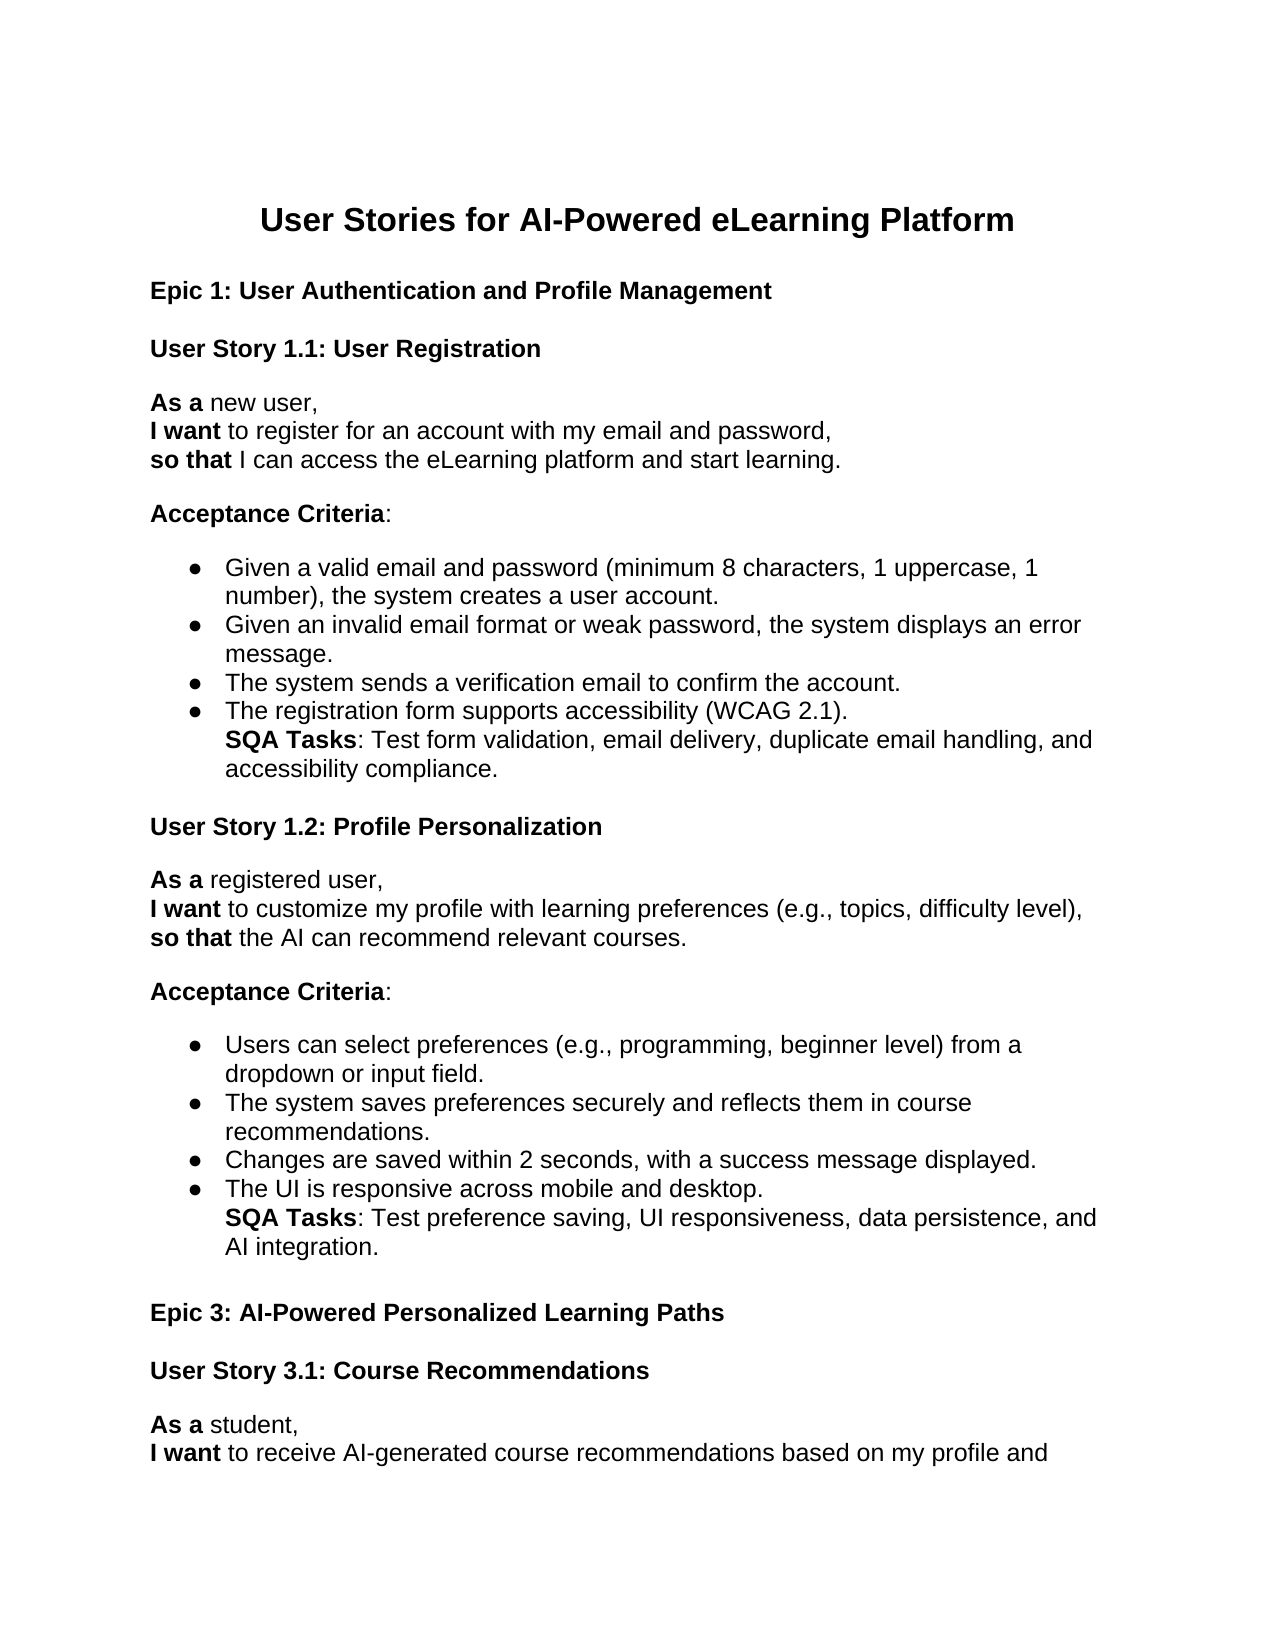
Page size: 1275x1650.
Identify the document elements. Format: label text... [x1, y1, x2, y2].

subtitle Given an invalid email format or weak password, the system displays an error message. [187, 610, 1125, 668]
subtitle As a new user, I want to register for an account with my email and password, so that I can access the eLearning platform and start learning. [150, 388, 1125, 474]
subtitle User Stories for AI-Powered eLearning Platform [150, 200, 1125, 238]
subtitle The UI is responsive across mobile and desktop. SQA Tasks: Test preference saving, UI responsiveness, data persistence, and AI integration. [187, 1174, 1125, 1261]
subtitle As a registered user, I want to customize my profile with learning preferences (e.g., topics, difficulty level), so that the AI can recommend relevant courses. [150, 866, 1125, 952]
subtitle The system saves preferences securely and reflects them in course recommendations. [187, 1088, 1125, 1146]
subtitle Given a valid email and password (minimum 8 characters, 1 uppercase, 1 number), the system creates a user account. [187, 553, 1125, 610]
subtitle The registration form supports accessibility (WCAG 2.1). SQA Tasks: Test form validation, email delivery, duplicate email handling, and accessibility compliance. [187, 696, 1125, 783]
subtitle Epic 1: User Authentication and Profile Management [150, 276, 1125, 305]
subtitle Acceptance Criteria: [150, 977, 1125, 1006]
subtitle User Story 3.1: Course Recommendations [150, 1356, 1125, 1385]
subtitle Changes are saved within 2 seconds, with a success message displayed. [187, 1146, 1125, 1174]
subtitle Epic 3: AI-Powered Personalized Learning Paths [150, 1298, 1125, 1327]
subtitle Acceptance Criteria: [150, 499, 1125, 528]
subtitle Users can select preferences (e.g., programming, beginner level) from a dropdown or input field. [187, 1031, 1125, 1088]
subtitle The system sends a verification email to confirm the account. [187, 668, 1125, 696]
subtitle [150, 1410, 1125, 1467]
subtitle User Story 1.2: Profile Personalization [150, 812, 1125, 841]
subtitle User Story 1.1: User Registration [150, 334, 1125, 363]
